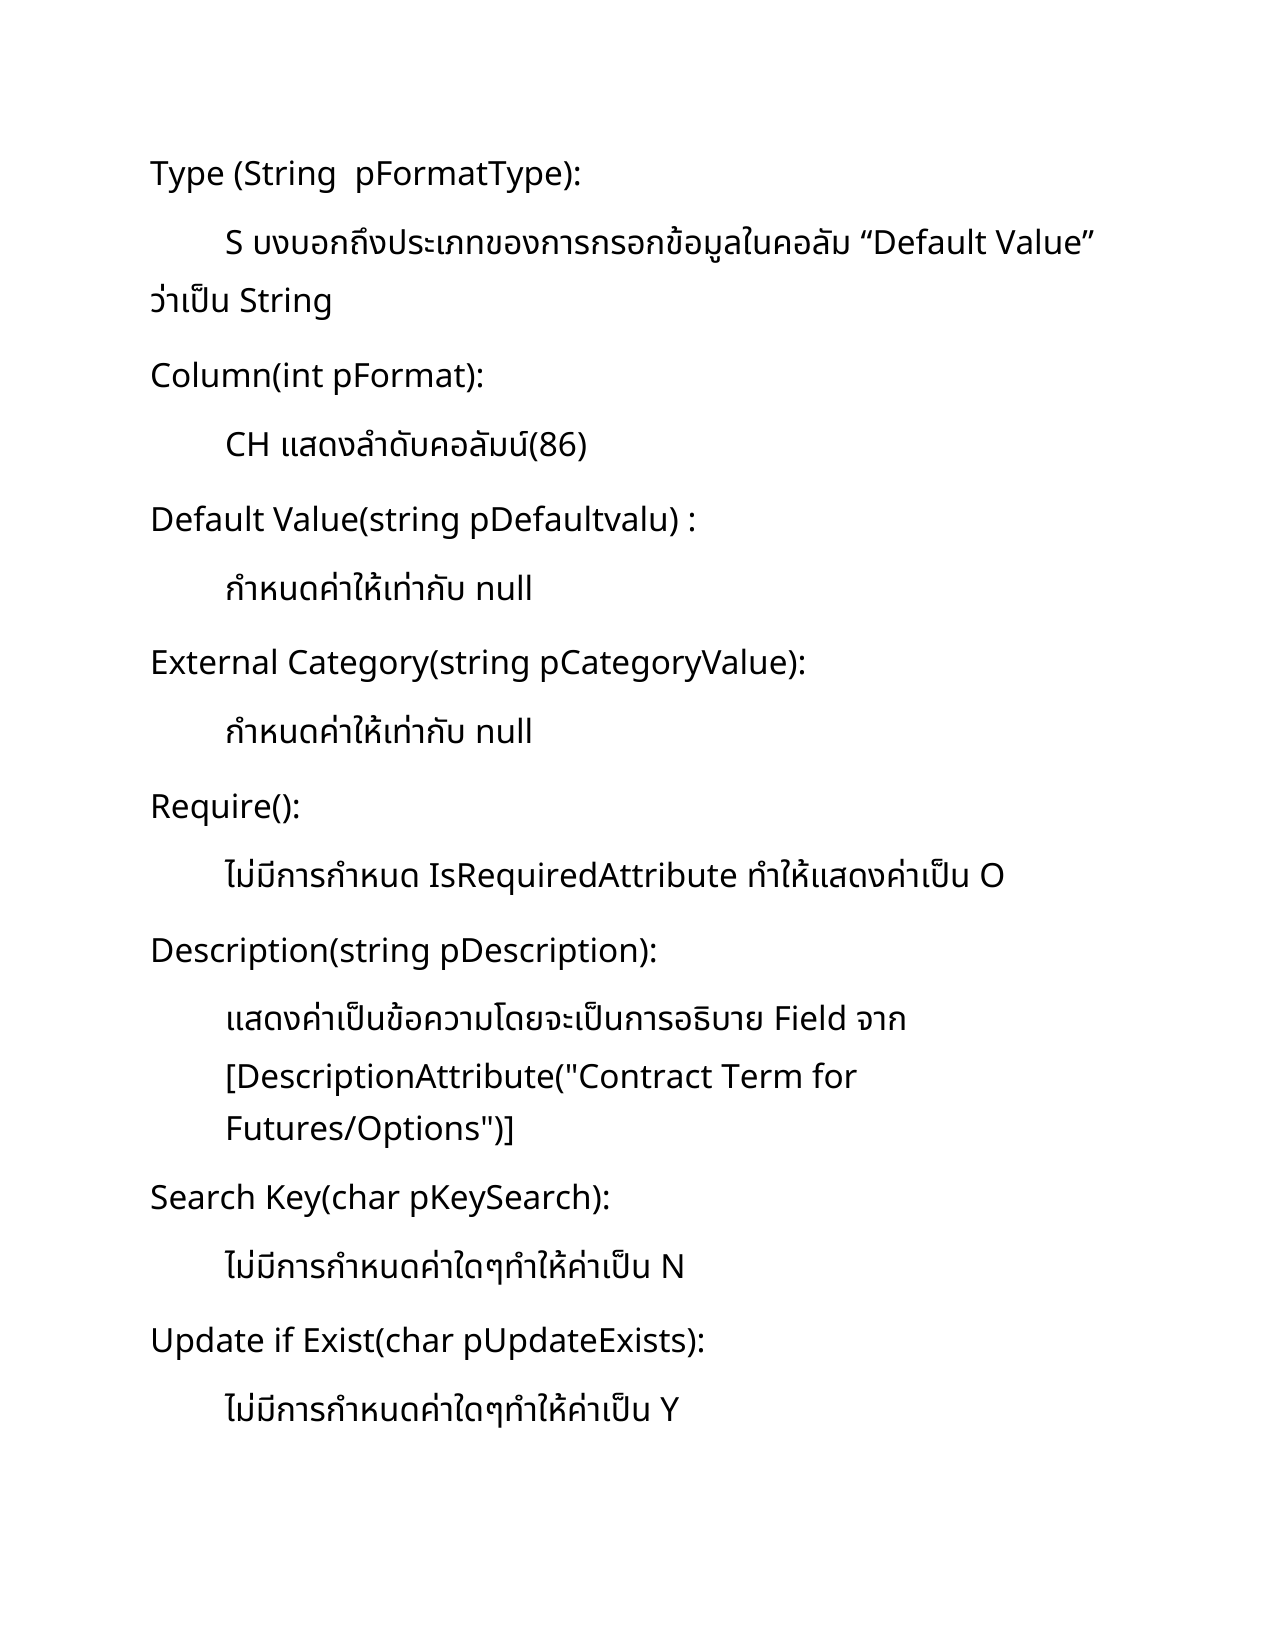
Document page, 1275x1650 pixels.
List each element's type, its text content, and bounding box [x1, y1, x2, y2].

text กำหนดค่าให้เท่ากับ null [150, 708, 1125, 758]
text Type (String pFormatType): [150, 150, 1125, 195]
text Search Key(char pKeySearch): [150, 1174, 1125, 1219]
text กำหนดค่าให้เท่ากับ null [150, 564, 1125, 615]
text S บงบอกถึงประเภทของการกรอกข้อมูลในคอลัม “Default Value” ว่าเป็น String [150, 219, 1125, 328]
text CH แสดงลำดับคอลัมน์(86) [150, 421, 1125, 471]
text Column(int pFormat): [150, 352, 1125, 397]
text Update if Exist(char pUpdateExists): [150, 1317, 1125, 1363]
text ไม่มีการกำหนด IsRequiredAttribute ทำให้แสดงค่าเป็น O [150, 852, 1125, 902]
text Default Value(string pDefaultvalu) : [150, 495, 1125, 541]
text Description(string pDescription): [150, 926, 1125, 972]
text ไม่มีการกำหนดค่าใดๆทำให้ค่าเป็น N [150, 1242, 1125, 1293]
text ไม่มีการกำหนดค่าใดๆทำให้ค่าเป็น Y [150, 1386, 1125, 1437]
text Require(): [150, 783, 1125, 828]
text External Category(string pCategoryValue): [150, 639, 1125, 684]
text แสดงค่าเป็นข้อความโดยจะเป็นการอธิบาย Field จาก [DescriptionAttribute("Contract Term for Futures/Options")] [225, 995, 1125, 1150]
